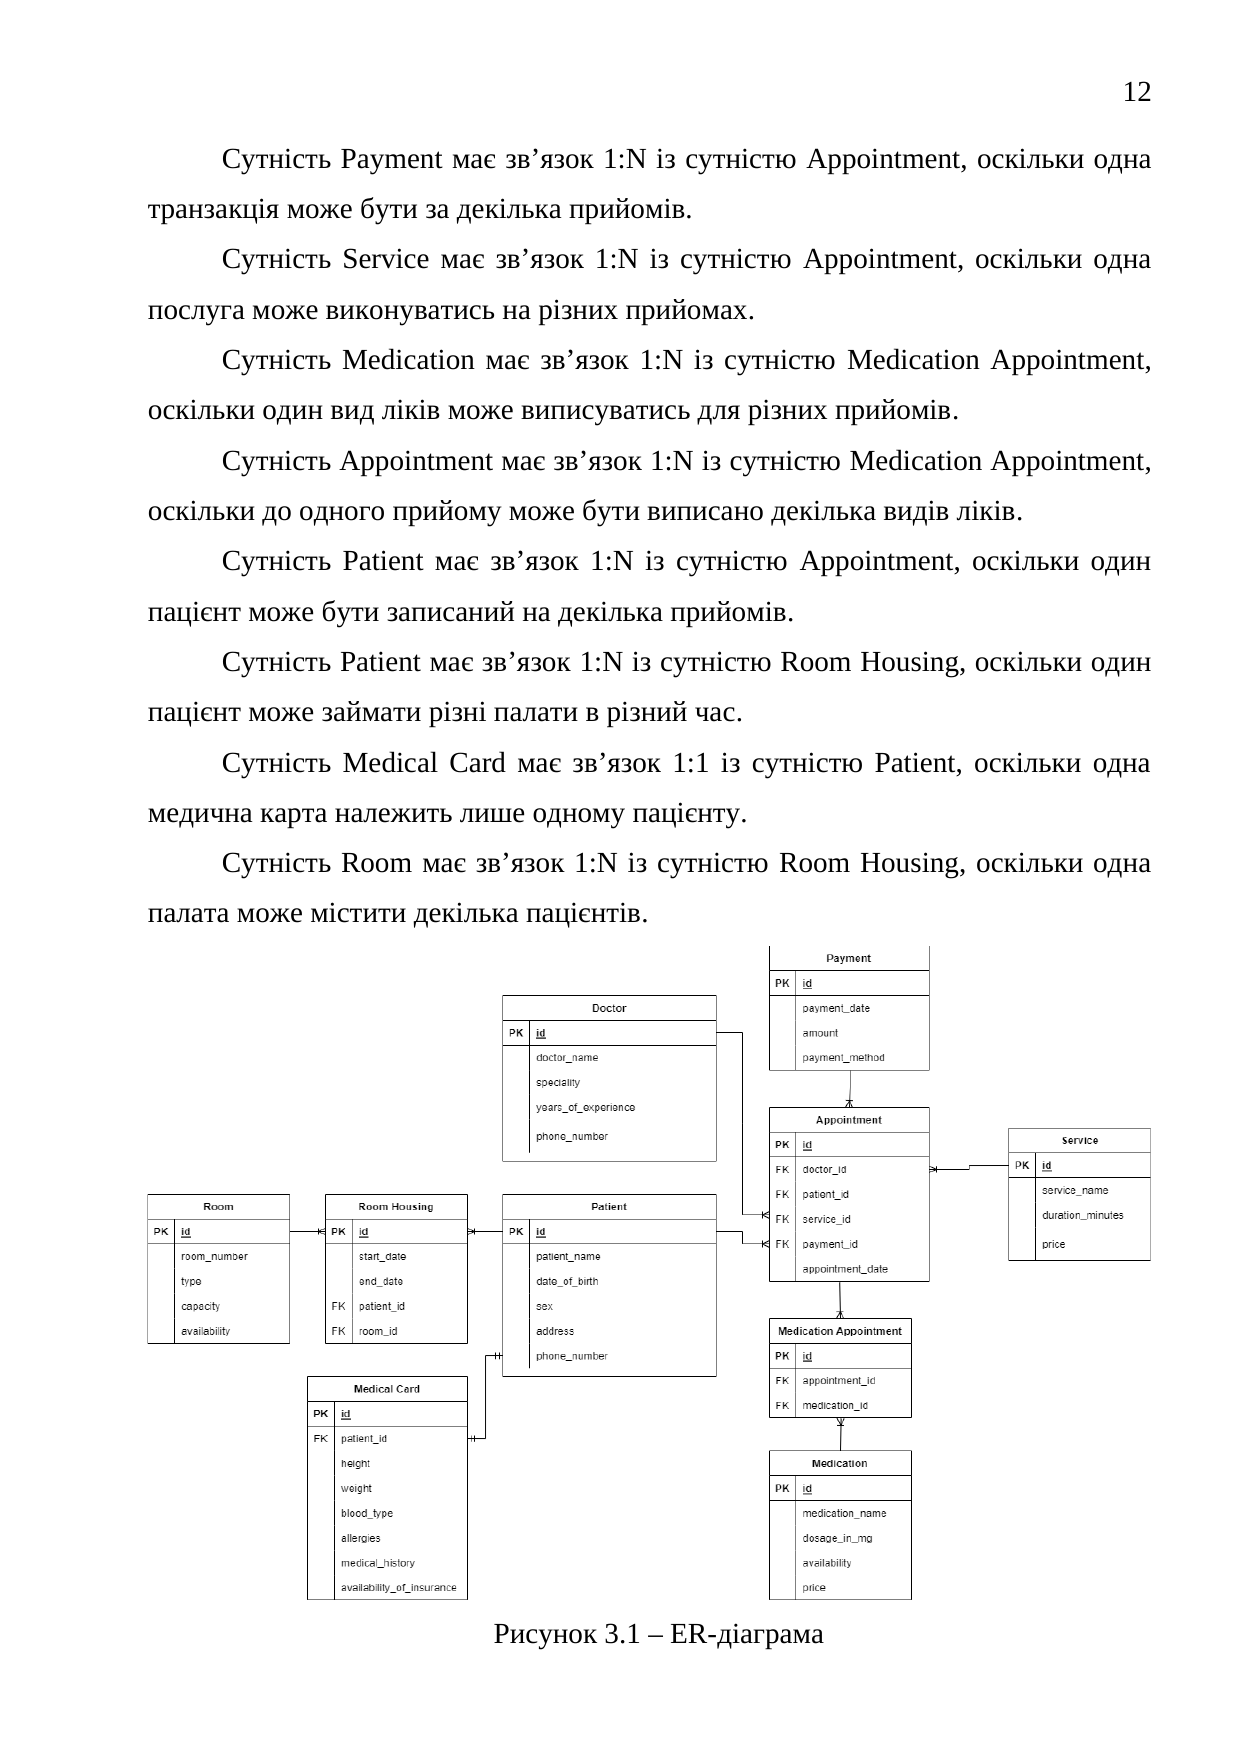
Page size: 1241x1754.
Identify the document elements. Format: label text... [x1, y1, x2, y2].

text Сутність Medical Card має зв’язок 1:1 із сутністю Patient, оскільки одна медична карта належить лише одному пацієнту. [148, 745, 1152, 828]
text Сутність Room має зв’язок 1:N із сутністю Room Housing, оскільки одна палата може містити декілька пацієнтів. [148, 845, 1152, 929]
text – ER-діаграма [148, 1616, 1152, 1650]
text Сутність Payment має зв’язок 1:N із сутністю Appointment, оскільки одна транзакція може бути за декілька прийомів. [148, 141, 1152, 225]
text Сутність Patient має зв’язок 1:N із сутністю Room Housing, оскільки один пацієнт може займати різні палати в різний час. [148, 644, 1152, 728]
text Сутність Patient має зв’язок 1:N із сутністю Appointment, оскільки один пацієнт може бути записаний на декілька прийомів. [148, 543, 1152, 627]
text Сутність Medication має зв’язок 1:N із сутністю Medication Appointment, оскільки один вид ліків може виписуватись для різних прийомів. [148, 342, 1152, 426]
picture [147, 946, 1151, 1600]
text Сутність Appointment має зв’язок 1:N із сутністю Medication Appointment, оскільки до одного прийому може бути виписано декілька видів ліків. [148, 443, 1152, 527]
text Сутність Service має зв’язок 1:N із сутністю Appointment, оскільки одна послуга може виконуватись на різних прийомах. [148, 242, 1152, 325]
